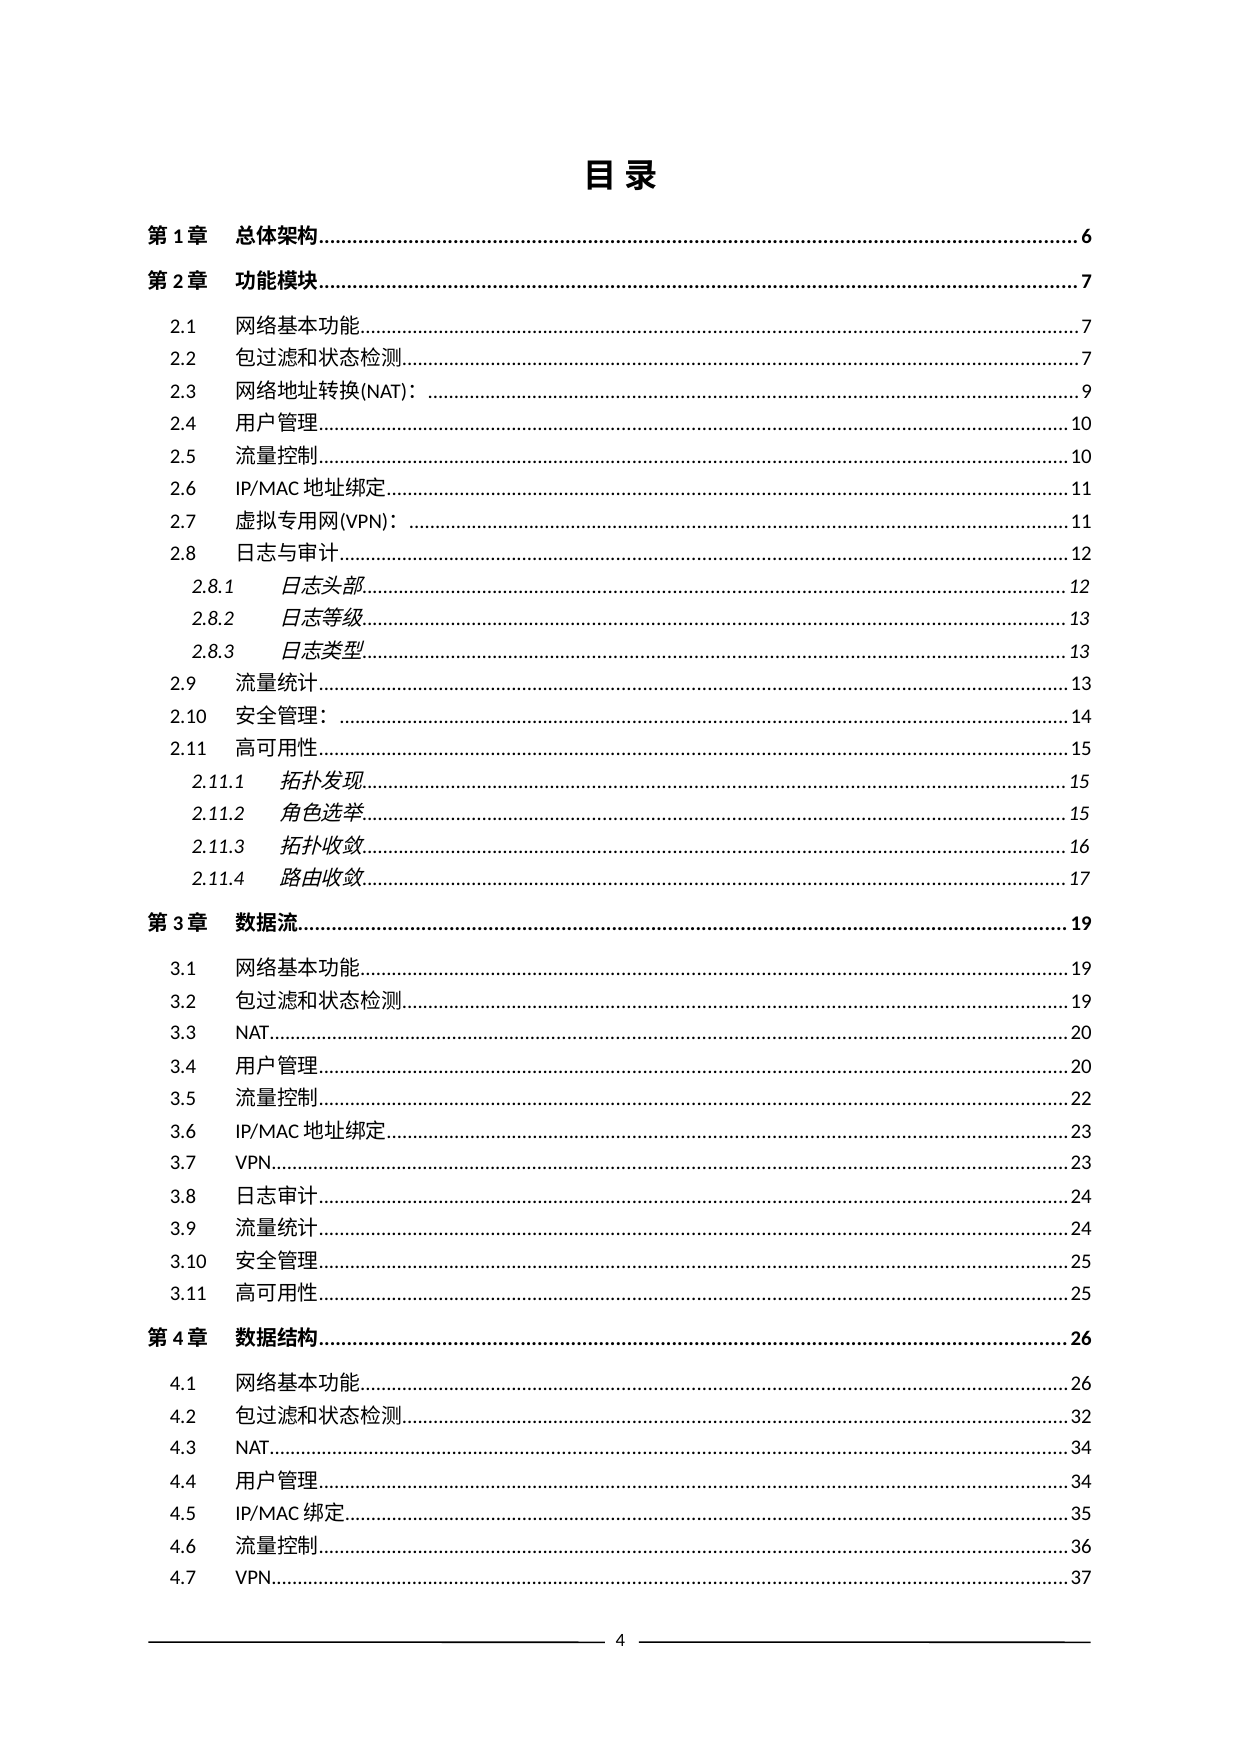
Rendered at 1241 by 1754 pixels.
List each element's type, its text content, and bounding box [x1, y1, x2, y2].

text 目 录 [148, 140, 1092, 205]
text 第3章 数据流 19 [148, 905, 1092, 938]
text 2.11.1 拓扑发现 15 [191, 763, 1092, 795]
text 2.11 高可用性 15 [169, 730, 1092, 763]
text 2.8.2 日志等级 13 [191, 600, 1092, 633]
text 2.10 安全管理： 14 [169, 698, 1092, 730]
text 2.11.3 拓扑收敛 16 [191, 828, 1092, 860]
text 3.6 IP/MAC地址绑定 23 [169, 1113, 1092, 1145]
text 2.6 IP/MAC地址绑定 11 [169, 470, 1092, 503]
text 2.8 日志与审计 12 [169, 535, 1092, 568]
text 4.6 流量控制 36 [169, 1528, 1092, 1560]
text 2.8.3 日志类型 13 [191, 633, 1092, 665]
text 2.7 虚拟专用网(VPN)： 11 [169, 503, 1092, 535]
text 4.7 VPN 37 [169, 1560, 1092, 1593]
text 4.3 NAT 34 [169, 1430, 1092, 1463]
text 3.8 日志审计 24 [169, 1178, 1092, 1210]
text 4.5 IP/MAC绑定 35 [169, 1495, 1092, 1528]
text 3.11 高可用性 25 [169, 1275, 1092, 1308]
text 3.5 流量控制 22 [169, 1080, 1092, 1113]
text 3.3 NAT 20 [169, 1015, 1092, 1048]
text 2.11.2 角色选举 15 [191, 795, 1092, 828]
text 第4章 数据结构 26 [148, 1320, 1092, 1353]
text 3.9 流量统计 24 [169, 1210, 1092, 1243]
text 4.2 包过滤和状态检测 32 [169, 1398, 1092, 1430]
text 2.11.4 路由收敛 17 [191, 860, 1092, 893]
text 2.5 流量控制 10 [169, 438, 1092, 470]
text 4.1 网络基本功能 26 [169, 1365, 1092, 1398]
text 3.7 VPN 23 [169, 1145, 1092, 1178]
text 2.2 包过滤和状态检测 7 [169, 340, 1092, 373]
text 2.1 网络基本功能 7 [169, 308, 1092, 340]
text 第2章 功能模块 7 [148, 263, 1092, 295]
text 3.1 网络基本功能 19 [169, 950, 1092, 983]
text 2.3 网络地址转换(NAT)： 9 [169, 373, 1092, 405]
text 3.2 包过滤和状态检测 19 [169, 983, 1092, 1015]
text 第1章 总体架构 6 [148, 218, 1092, 250]
text 2.4 用户管理 10 [169, 405, 1092, 438]
text 2.8.1 日志头部 12 [191, 568, 1092, 600]
text 3.4 用户管理 20 [169, 1048, 1092, 1080]
text 4.4 用户管理 34 [169, 1463, 1092, 1495]
text 3.10 安全管理 25 [169, 1243, 1092, 1275]
text 2.9 流量统计 13 [169, 665, 1092, 698]
